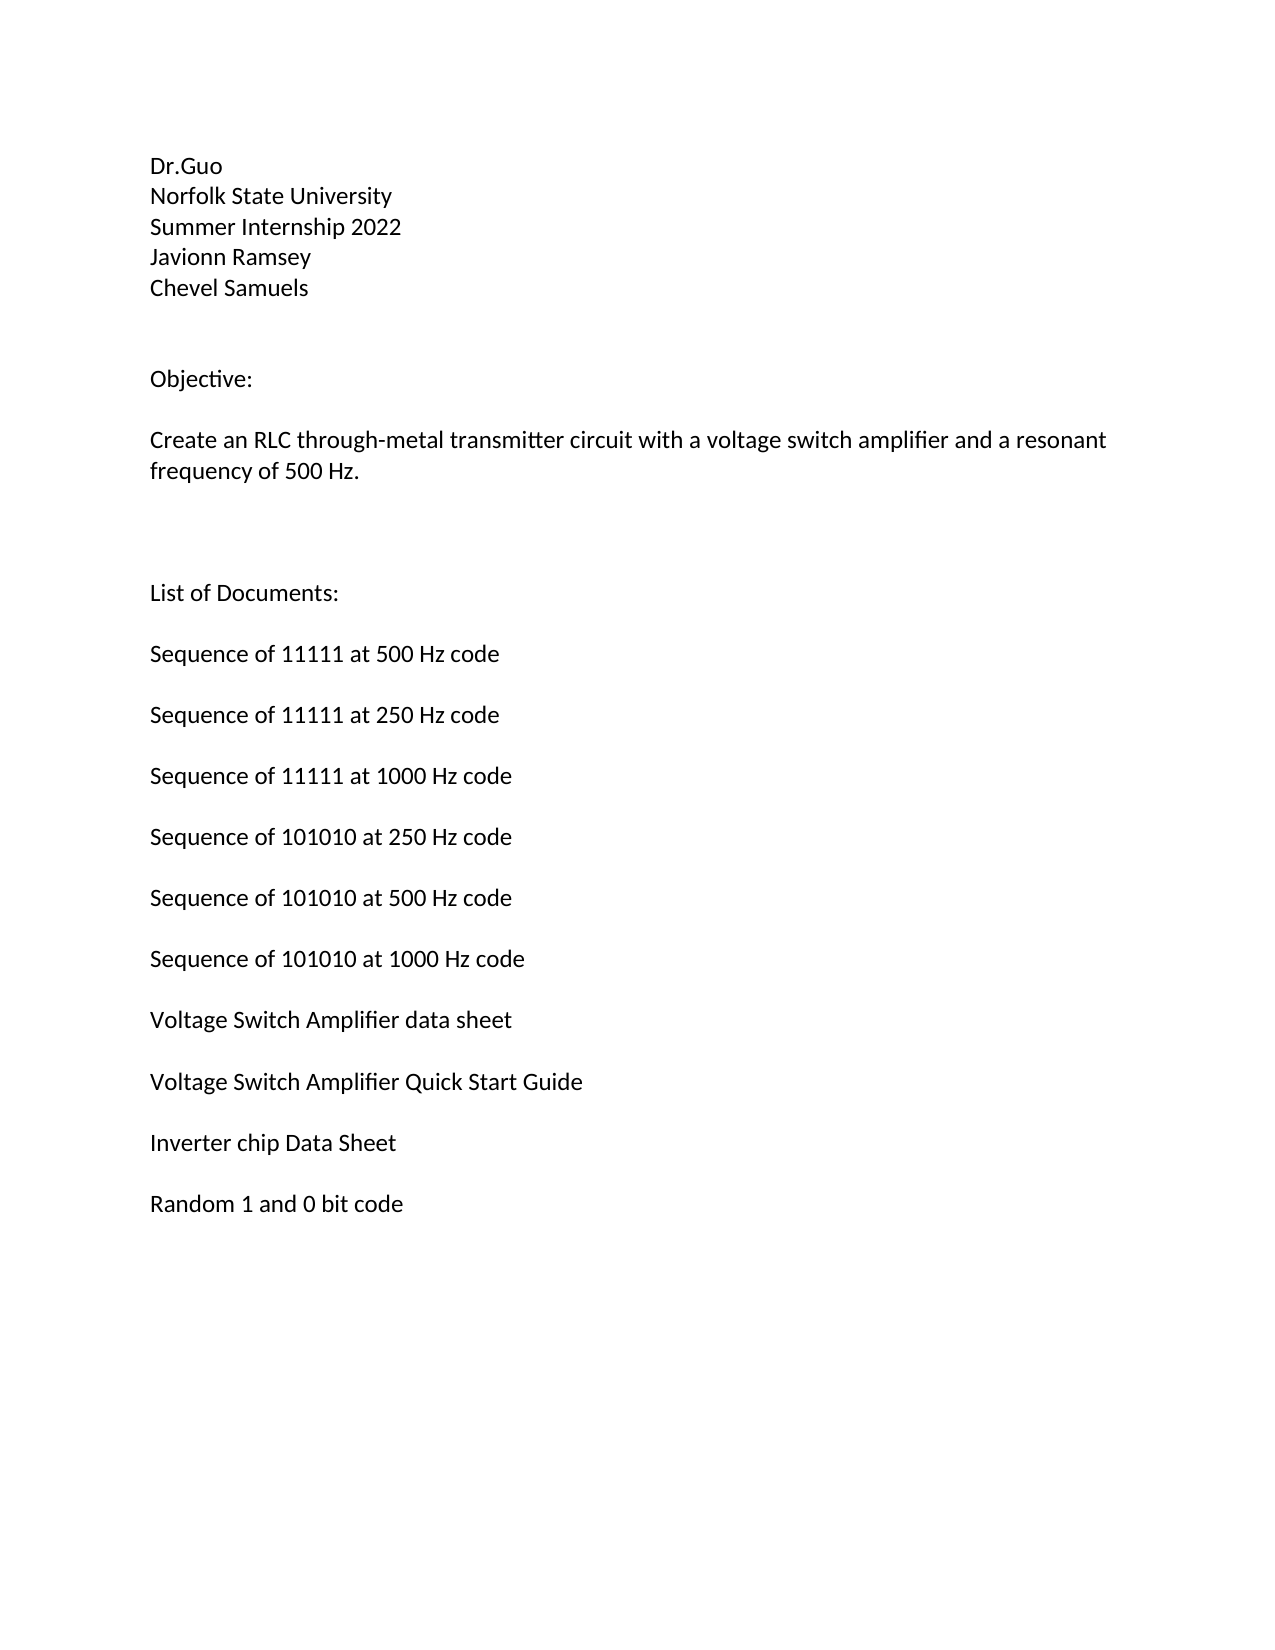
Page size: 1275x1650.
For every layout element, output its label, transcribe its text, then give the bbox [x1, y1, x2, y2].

text Inverter chip Data Sheet [150, 1127, 1125, 1157]
text List of Documents: [150, 577, 1125, 608]
text Voltage Switch Amplifier Quick Start Guide [150, 1066, 1125, 1096]
text Summer Internship 2022 [150, 211, 1125, 242]
text Create an RLC through-metal transmitter circuit with a voltage switch amplifier and a resonant frequency of 500 Hz. [150, 425, 1125, 486]
text Sequence of 101010 at 250 Hz code [150, 821, 1125, 852]
text Norfolk State University [150, 181, 1125, 211]
text Sequence of 11111 at 500 Hz code [150, 638, 1125, 669]
text Voltage Switch Amplifier data sheet [150, 1004, 1125, 1035]
text Sequence of 101010 at 500 Hz code [150, 882, 1125, 913]
text Objective: [150, 364, 1125, 394]
text Javionn Ramsey [150, 242, 1125, 272]
text Dr.Guo [150, 150, 1125, 181]
text Chevel Samuels [150, 272, 1125, 303]
text Sequence of 101010 at 1000 Hz code [150, 943, 1125, 974]
text Random 1 and 0 bit code [150, 1188, 1125, 1218]
text Sequence of 11111 at 1000 Hz code [150, 760, 1125, 791]
text Sequence of 11111 at 250 Hz code [150, 699, 1125, 730]
